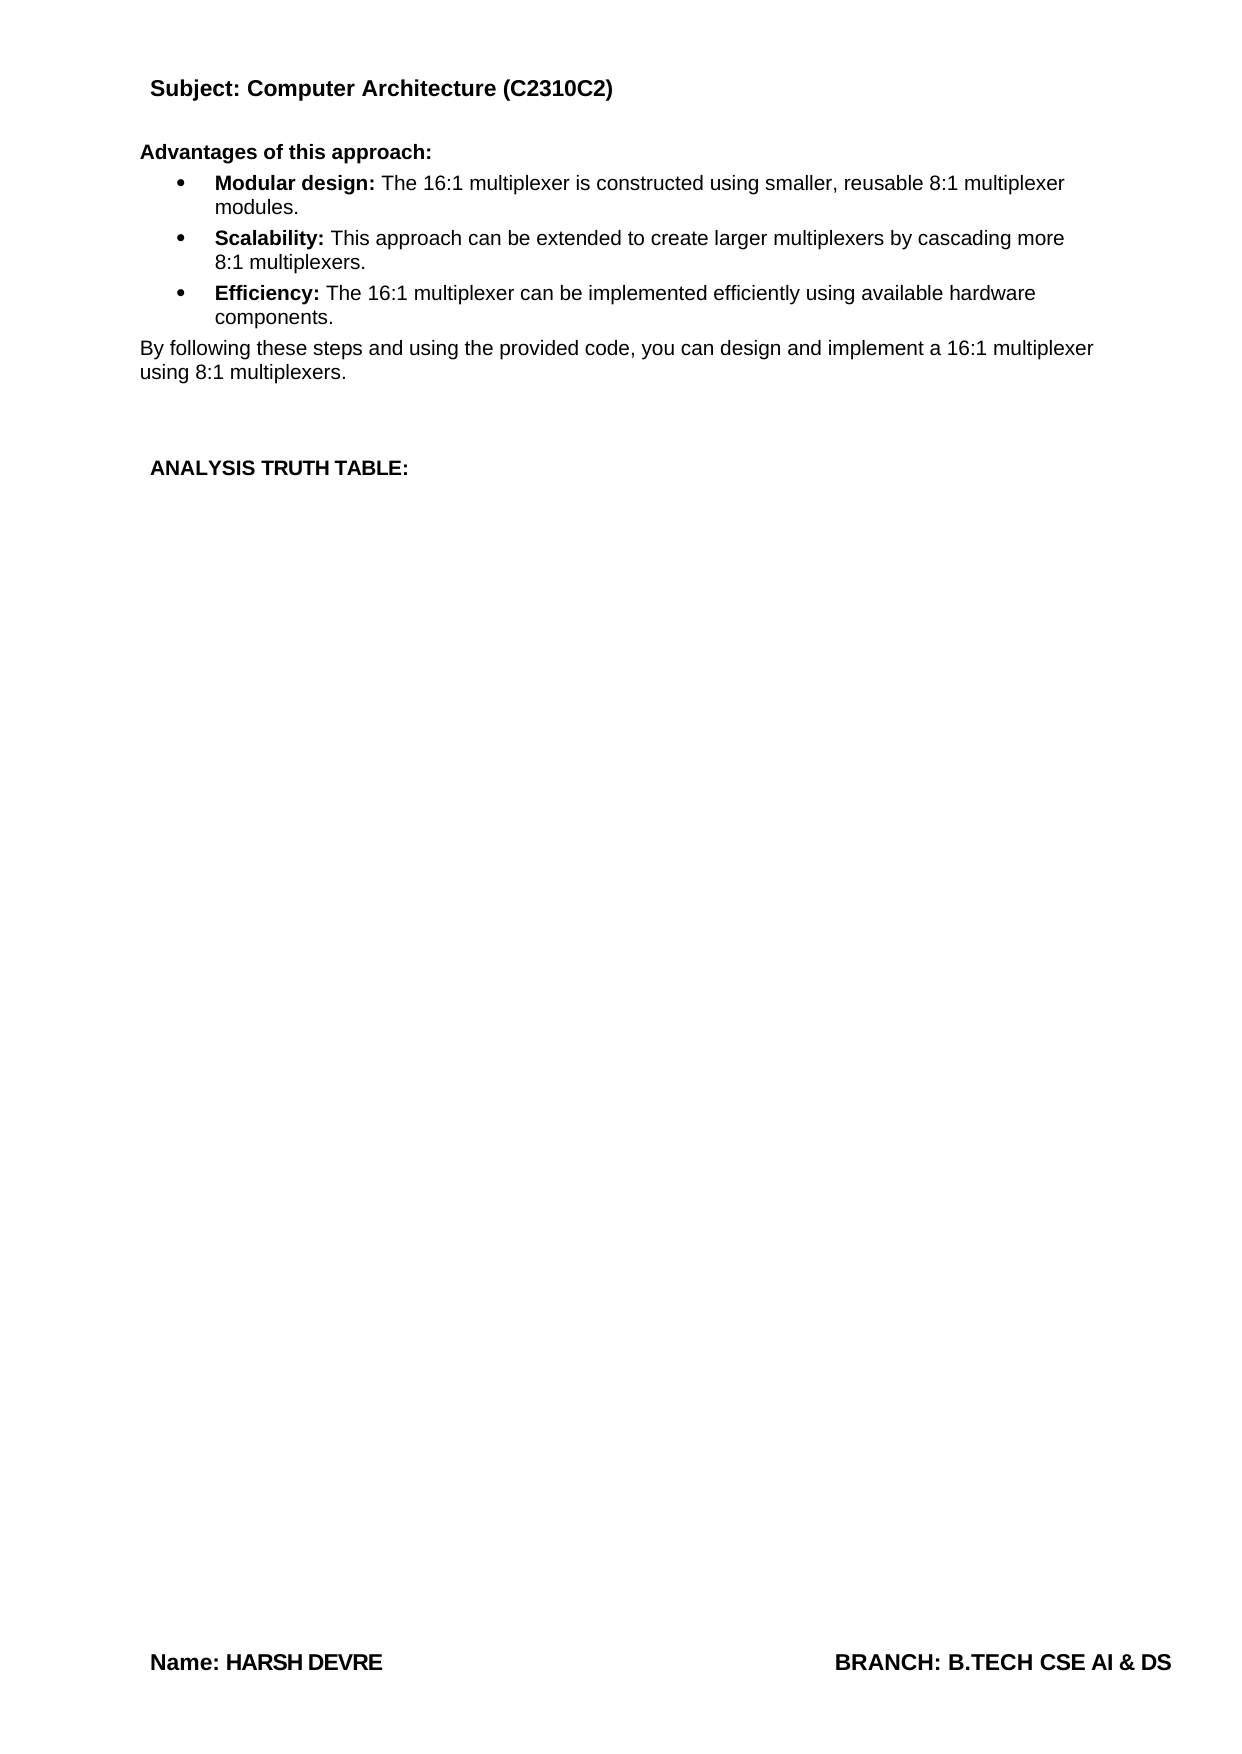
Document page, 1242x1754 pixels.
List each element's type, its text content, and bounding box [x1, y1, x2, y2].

list Modular design: The 16:1 multiplexer is constructed using smaller, reusable 8:1 multiplexer modules. [177, 171, 1100, 219]
list Efficiency: The 16:1 multiplexer can be implemented efficiently using available hardware components. [177, 281, 1100, 329]
list Scalability: This approach can be extended to create larger multiplexers by cascading more 8:1 multiplexers. [177, 226, 1100, 274]
text ANALYSIS TRUTH TABLE: [150, 456, 1100, 480]
text Advantages of this approach: [139, 139, 1100, 163]
text By following these steps and using the provided code, you can design and implement a 16:1 multiplexer using 8:1 multiplexers. [139, 336, 1100, 384]
